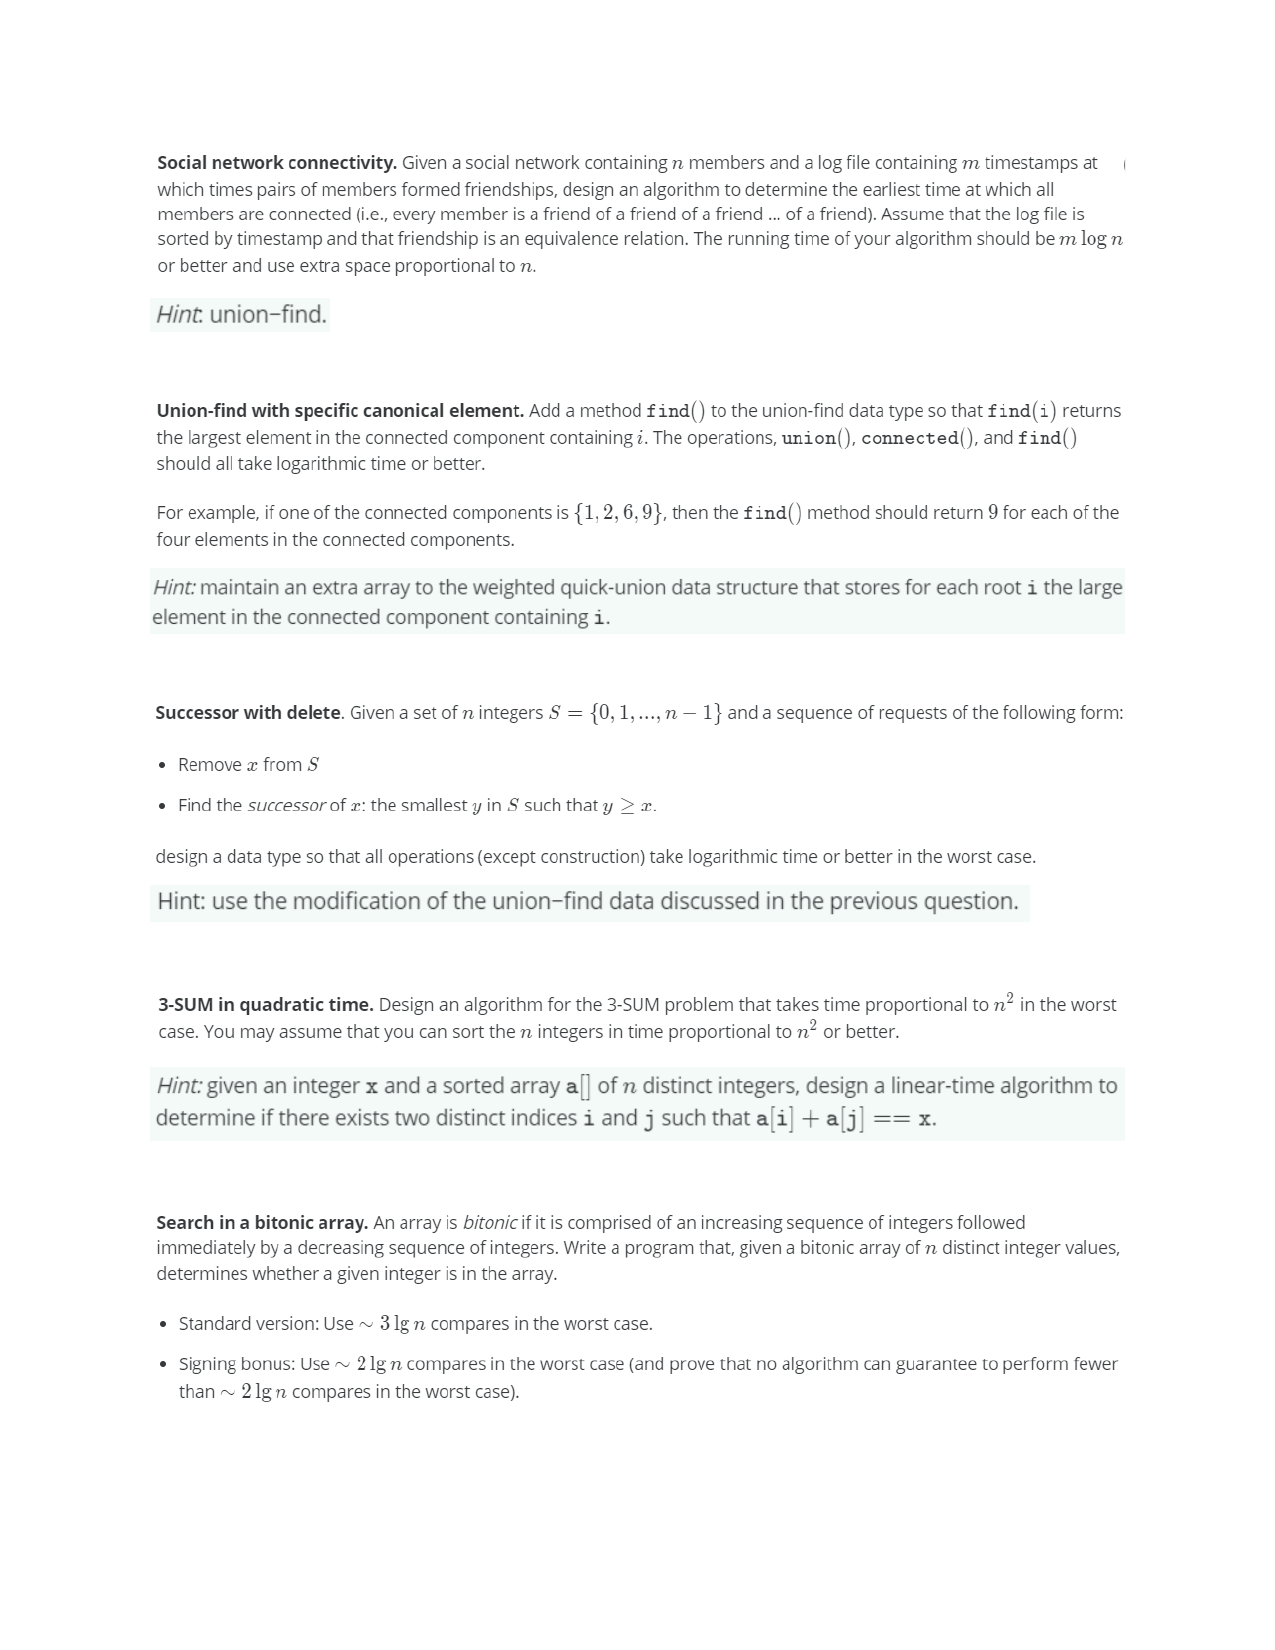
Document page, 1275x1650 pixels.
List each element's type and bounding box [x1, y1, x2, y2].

picture [150, 150, 1125, 280]
picture [150, 885, 1030, 922]
picture [150, 1067, 1125, 1141]
picture [150, 298, 331, 332]
picture [150, 1206, 1125, 1412]
picture [150, 699, 1125, 867]
picture [150, 987, 1125, 1049]
picture [150, 397, 1125, 550]
picture [150, 568, 1125, 634]
